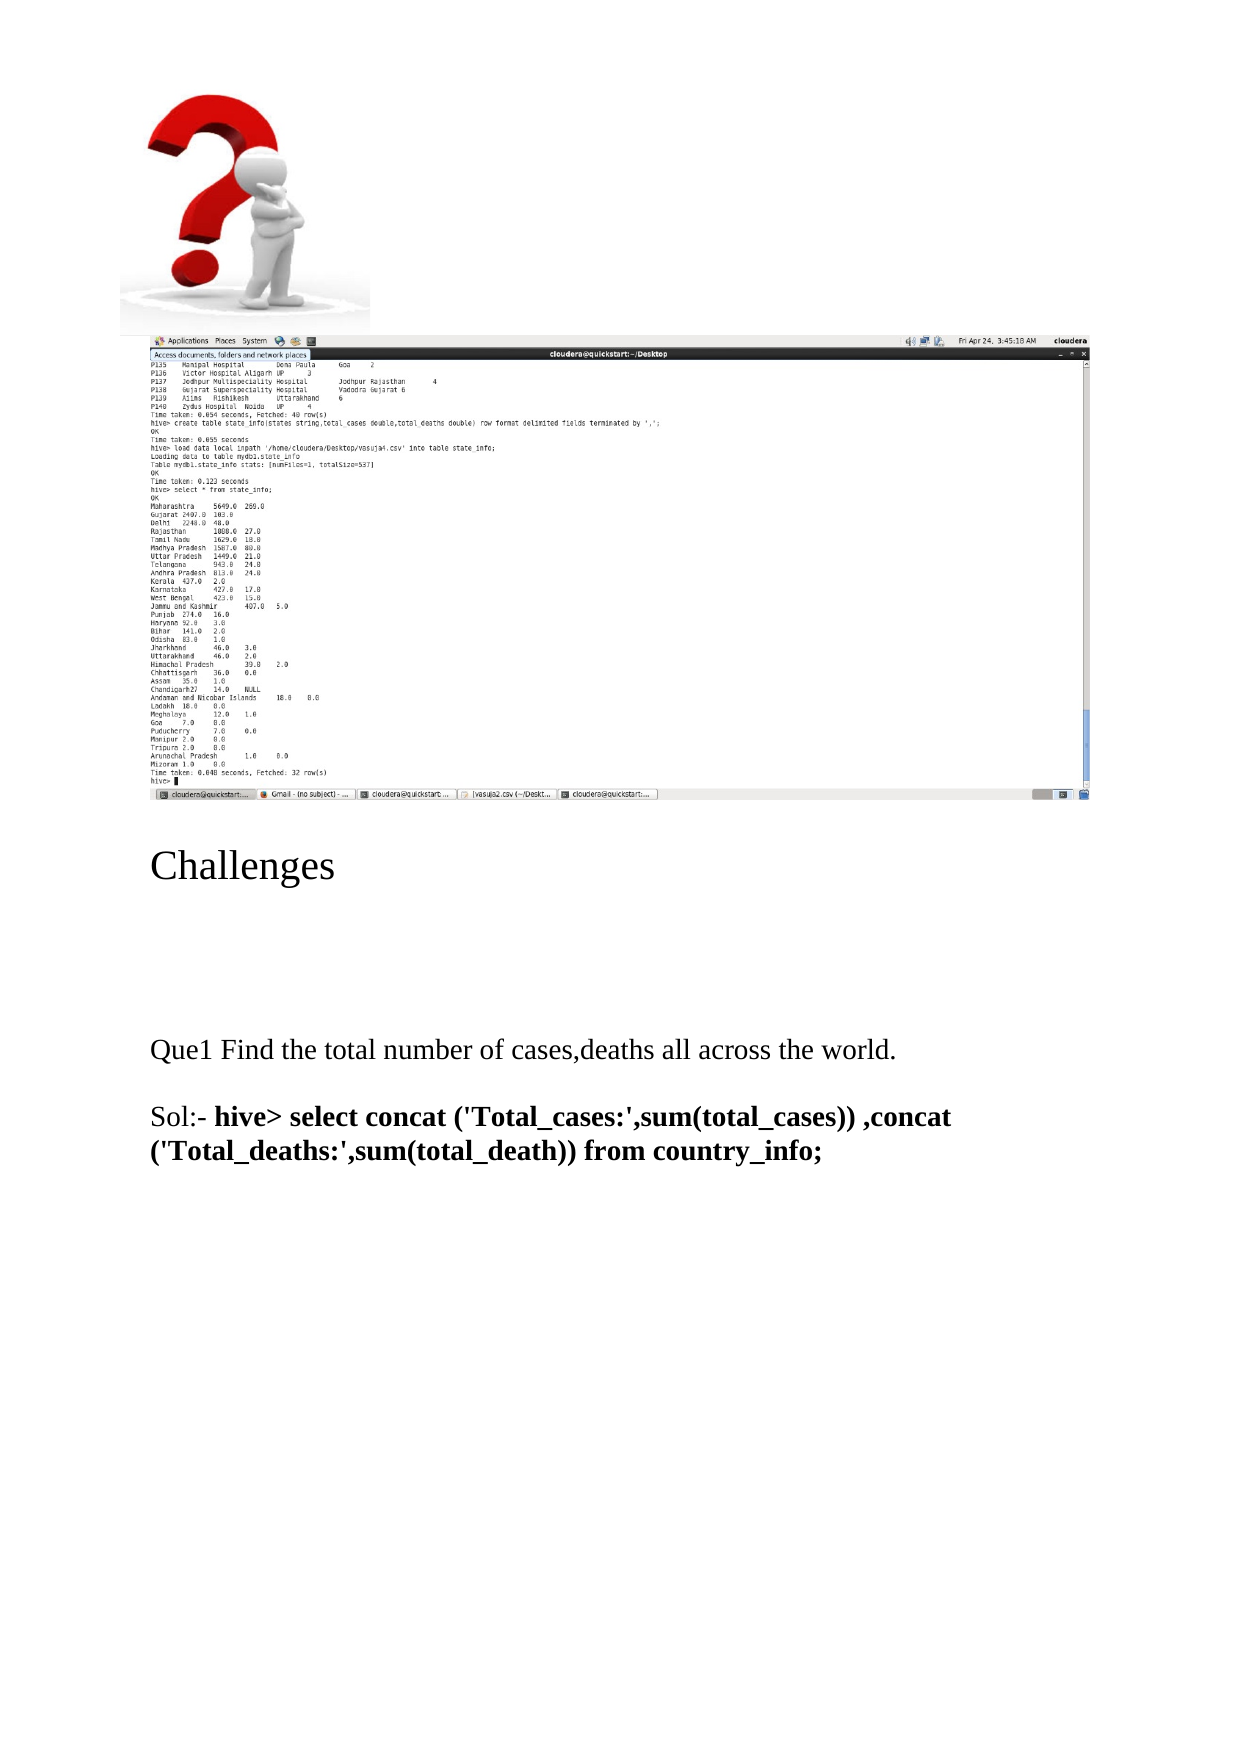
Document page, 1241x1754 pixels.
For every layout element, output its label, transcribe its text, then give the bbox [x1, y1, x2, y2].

text Que1 Find the total number of cases,deaths all across the world. [150, 1032, 1090, 1066]
text Challenges [150, 841, 1090, 888]
text Sol:- hive> select concat ('Total_cases:',sum(total_cases)) ,concat ('Total_deaths:',sum(total_death)) from country_info; [150, 1099, 1090, 1166]
picture [120, 89, 1090, 800]
